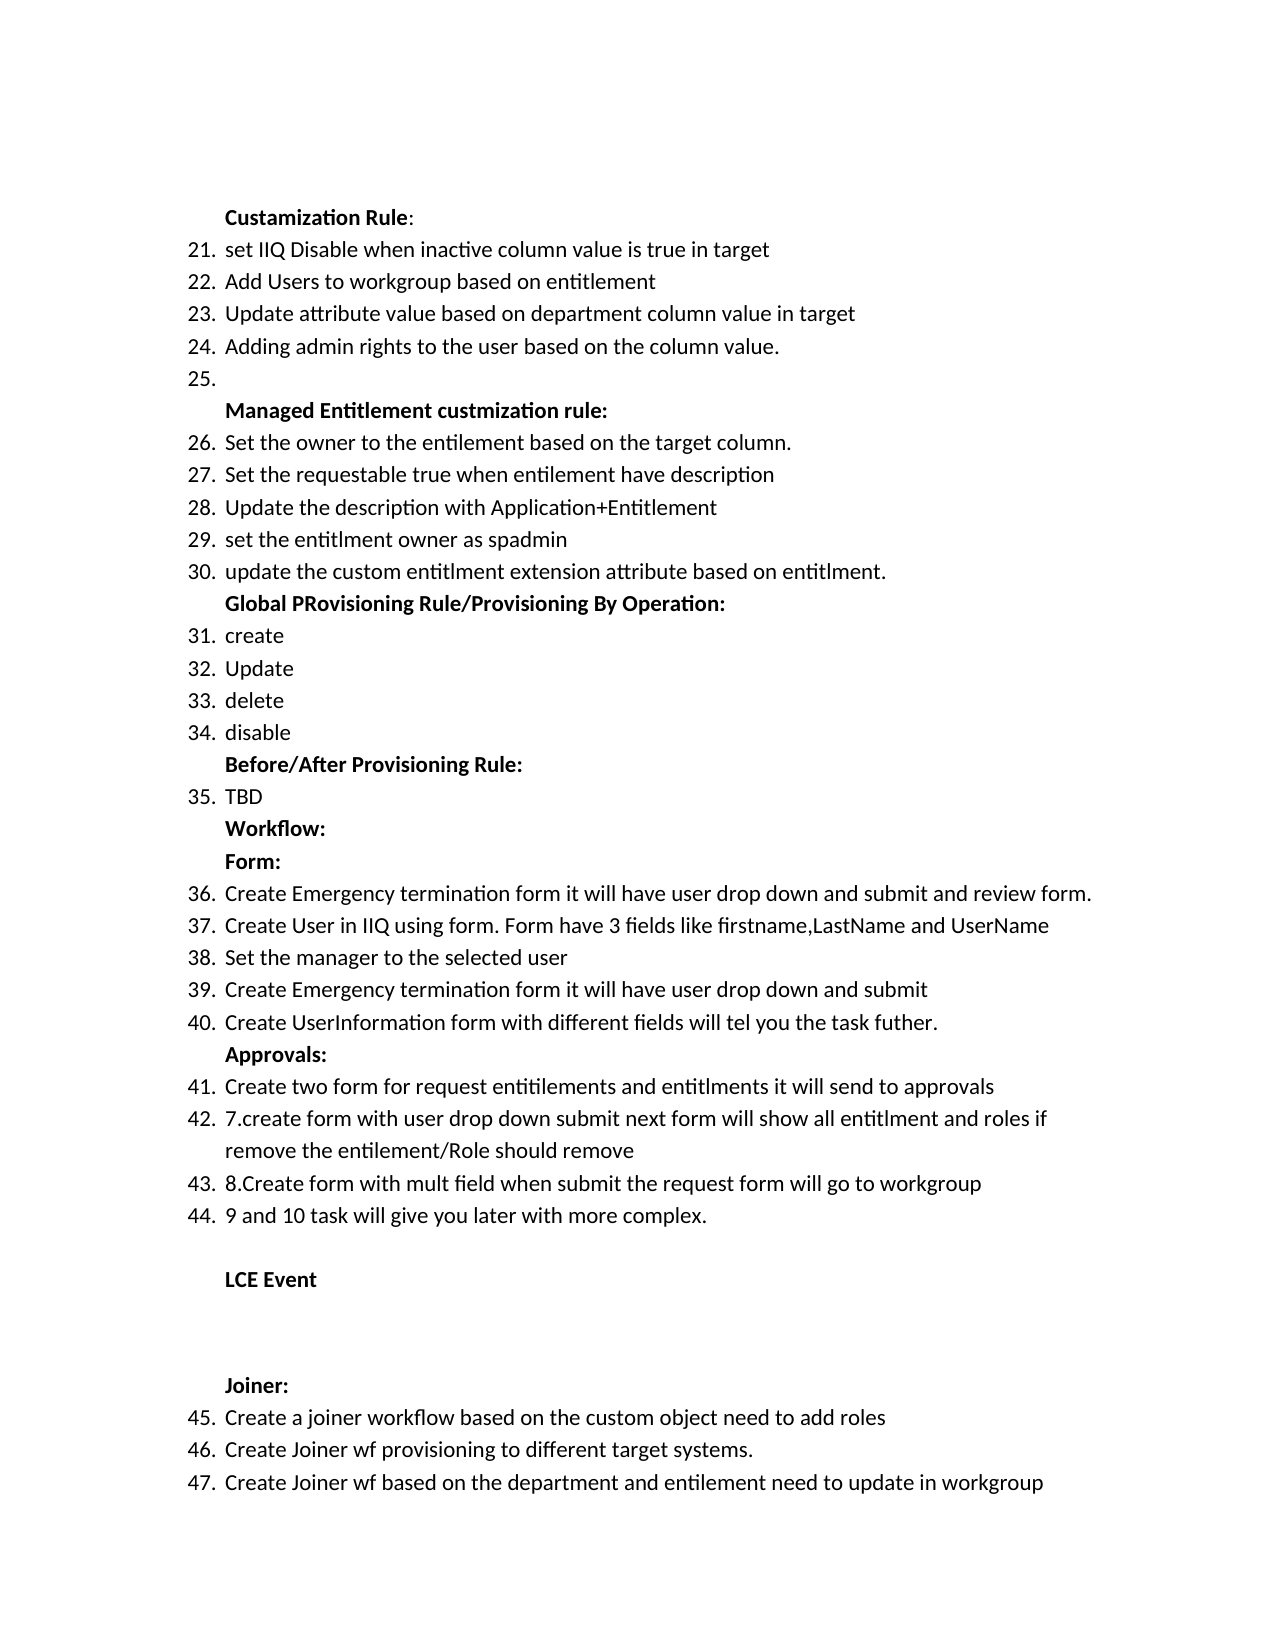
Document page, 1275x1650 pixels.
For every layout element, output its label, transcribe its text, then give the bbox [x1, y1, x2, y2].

list Create two form for request entitilements and entitlments it will send to approvals [187, 1072, 1125, 1100]
list Create a joiner workflow based on the custom object need to add roles [187, 1403, 1125, 1431]
list Create UserInformation form with different fields will tel you the task futher. [187, 1008, 1125, 1036]
list Managed Entitlement custmization rule: [225, 396, 1125, 424]
list Before/After Provisioning Rule: [225, 750, 1125, 778]
list Global PRovisioning Rule/Provisioning By Operation: [225, 589, 1125, 617]
list disable [187, 718, 1125, 746]
list set the entitlment owner as spadmin [187, 525, 1125, 553]
list Create User in IIQ using form. Form have 3 fields like firstname,LastName and UserName [187, 911, 1125, 939]
list Set the requestable true when entilement have description [187, 461, 1125, 488]
list create [187, 621, 1125, 649]
list delete [187, 686, 1125, 714]
list update the custom entitlment extension attribute based on entitlment. [187, 557, 1125, 585]
list 9 and 10 task will give you later with more complex. [187, 1201, 1125, 1229]
list Custamization Rule: [225, 203, 1125, 231]
list Set the owner to the entilement based on the target column. [187, 428, 1125, 456]
list Create Emergency termination form it will have user drop down and submit and review form. [187, 879, 1125, 907]
list Create Joiner wf provisioning to different target systems. [187, 1436, 1125, 1464]
list set IIQ Disable when inactive column value is true in target [187, 235, 1125, 263]
list Workflow: [225, 814, 1125, 843]
list Joiner: [225, 1371, 1125, 1399]
list 7.create form with user drop down submit next form will show all entitlment and roles if remove the entilement/Role should remove [187, 1104, 1125, 1164]
list Update the description with Application+Entitlement [187, 493, 1125, 521]
list Update attribute value based on department column value in target [187, 299, 1125, 328]
list Create Emergency termination form it will have user drop down and submit [187, 976, 1125, 1003]
list LCE Event [225, 1265, 1125, 1293]
list Update [187, 654, 1125, 682]
list Create Joiner wf based on the department and entilement need to update in workgroup [187, 1468, 1125, 1496]
list Adding admin rights to the user based on the column value. [187, 332, 1125, 360]
list 8.Create form with mult field when submit the request form will go to workgroup [187, 1169, 1125, 1197]
list Form: [225, 847, 1125, 875]
list Add Users to workgroup based on entitlement [187, 267, 1125, 295]
list TBD [187, 782, 1125, 810]
list Approvals: [225, 1040, 1125, 1068]
list Set the manager to the selected user [187, 943, 1125, 971]
